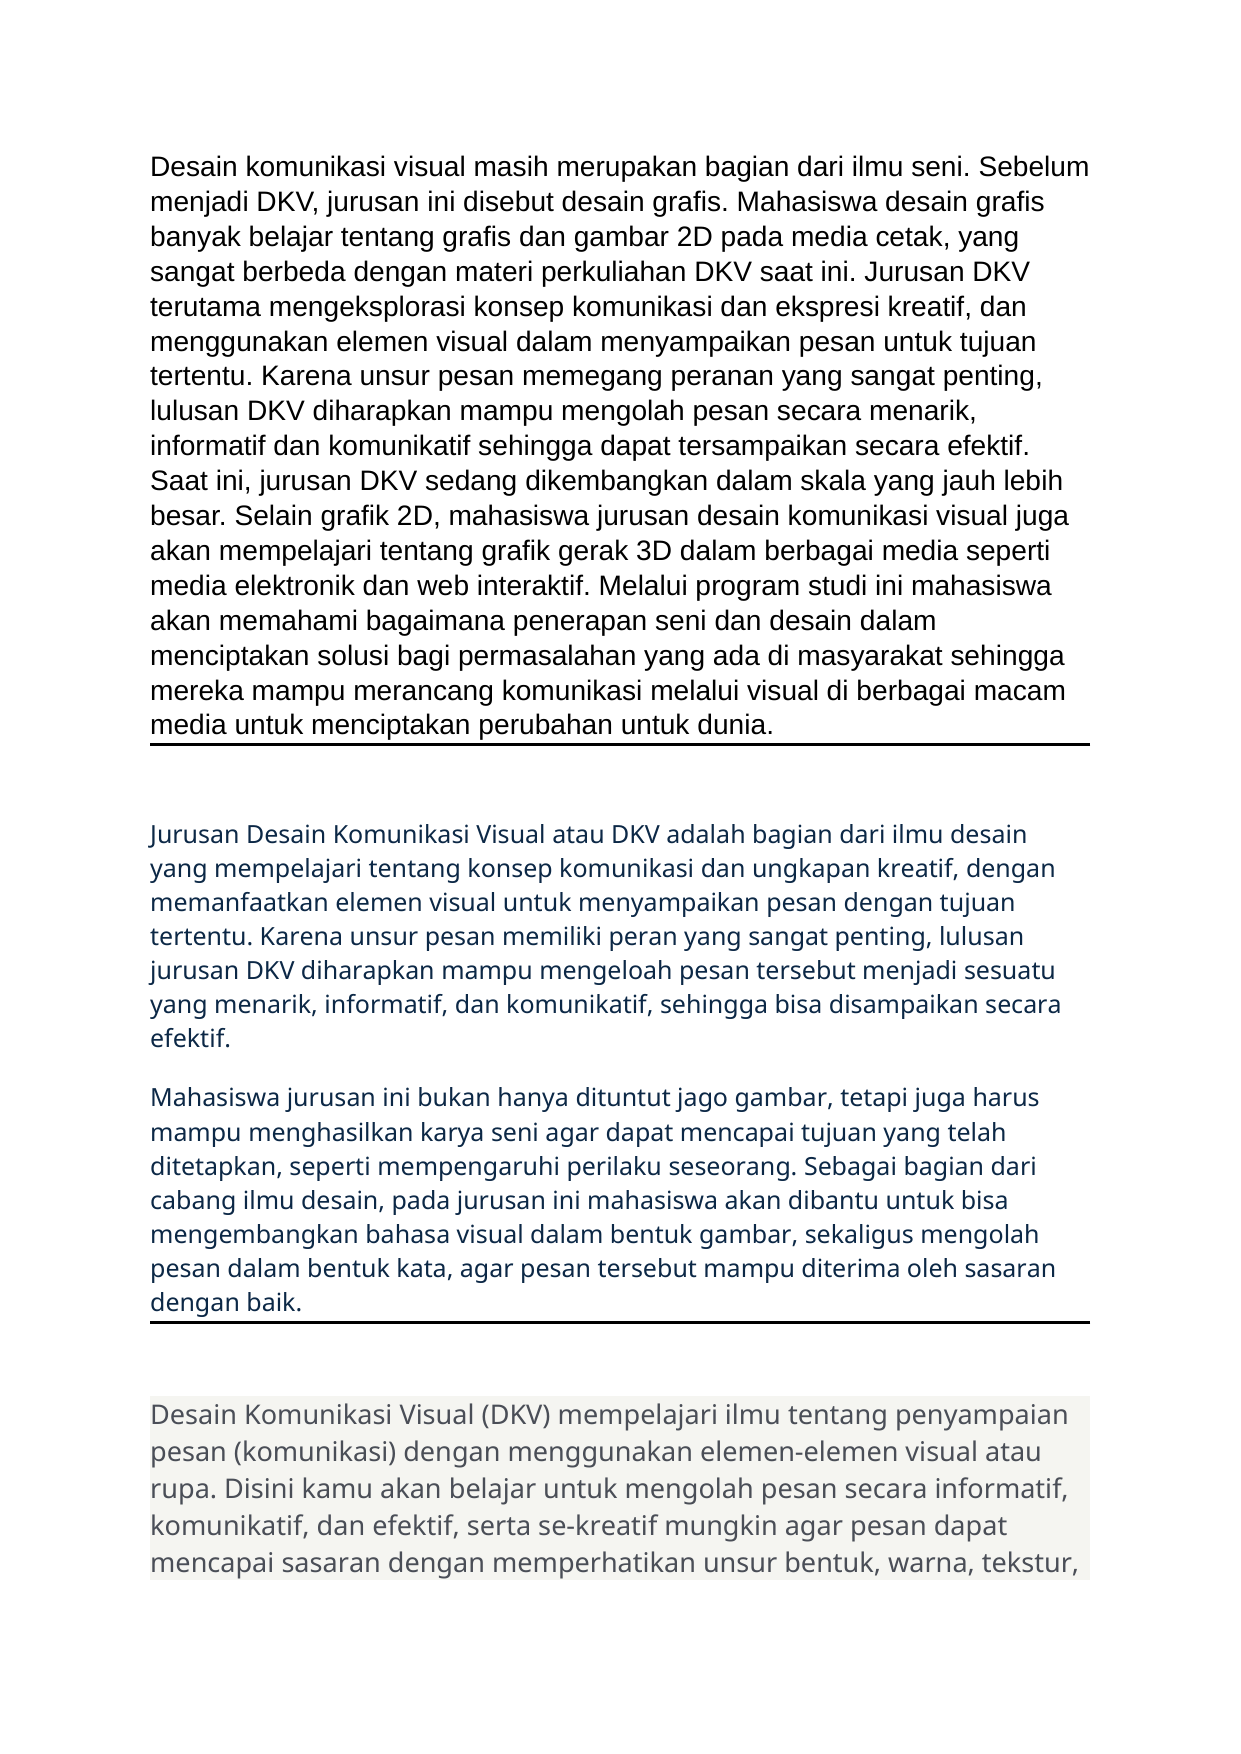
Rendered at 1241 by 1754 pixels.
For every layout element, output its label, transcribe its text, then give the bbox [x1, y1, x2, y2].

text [150, 1396, 1090, 1580]
text Desain komunikasi visual masih merupakan bagian dari ilmu seni. Sebelum menjadi DKV, jurusan ini disebut desain grafis. Mahasiswa desain grafis banyak belajar tentang grafis dan gambar 2D pada media cetak, yang sangat berbeda dengan materi perkuliahan DKV saat ini. Jurusan DKV terutama mengeksplorasi konsep komunikasi dan ekspresi kreatif, dan menggunakan elemen visual dalam menyampaikan pesan untuk tujuan tertentu. Karena unsur pesan memegang peranan yang sangat penting, lulusan DKV diharapkan mampu mengolah pesan secara menarik, informatif dan komunikatif sehingga dapat tersampaikan secara efektif. Saat ini, jurusan DKV sedang dikembangkan dalam skala yang jauh lebih besar. Selain grafik 2D, mahasiswa jurusan desain komunikasi visual juga akan mempelajari tentang grafik gerak 3D dalam berbagai media seperti media elektronik dan web interaktif. Melalui program studi ini mahasiswa akan memahami bagaimana penerapan seni dan desain dalam menciptakan solusi bagi permasalahan yang ada di masyarakat sehingga mereka mampu merancang komunikasi melalui visual di berbagai macam media untuk menciptakan perubahan untuk dunia. [150, 150, 1090, 743]
text Jurusan Desain Komunikasi Visual atau DKV adalah bagian dari ilmu desain yang mempelajari tentang konsep komunikasi dan ungkapan kreatif, dengan memanfaatkan elemen visual untuk menyampaikan pesan dengan tujuan tertentu. Karena unsur pesan memiliki peran yang sangat penting, lulusan jurusan DKV diharapkan mampu mengeloah pesan tersebut menjadi sesuatu yang menarik, informatif, dan komunikatif, sehingga bisa disampaikan secara efektif. [150, 817, 1090, 1055]
text Mahasiswa jurusan ini bukan hanya dituntut jago gambar, tetapi juga harus mampu menghasilkan karya seni agar dapat mencapai tujuan yang telah ditetapkan, seperti mempengaruhi perilaku seseorang. Sebagai bagian dari cabang ilmu desain, pada jurusan ini mahasiswa akan dibantu untuk bisa mengembangkan bahasa visual dalam bentuk gambar, sekaligus mengolah pesan dalam bentuk kata, agar pesan tersebut mampu diterima oleh sasaran dengan baik. [150, 1080, 1090, 1321]
